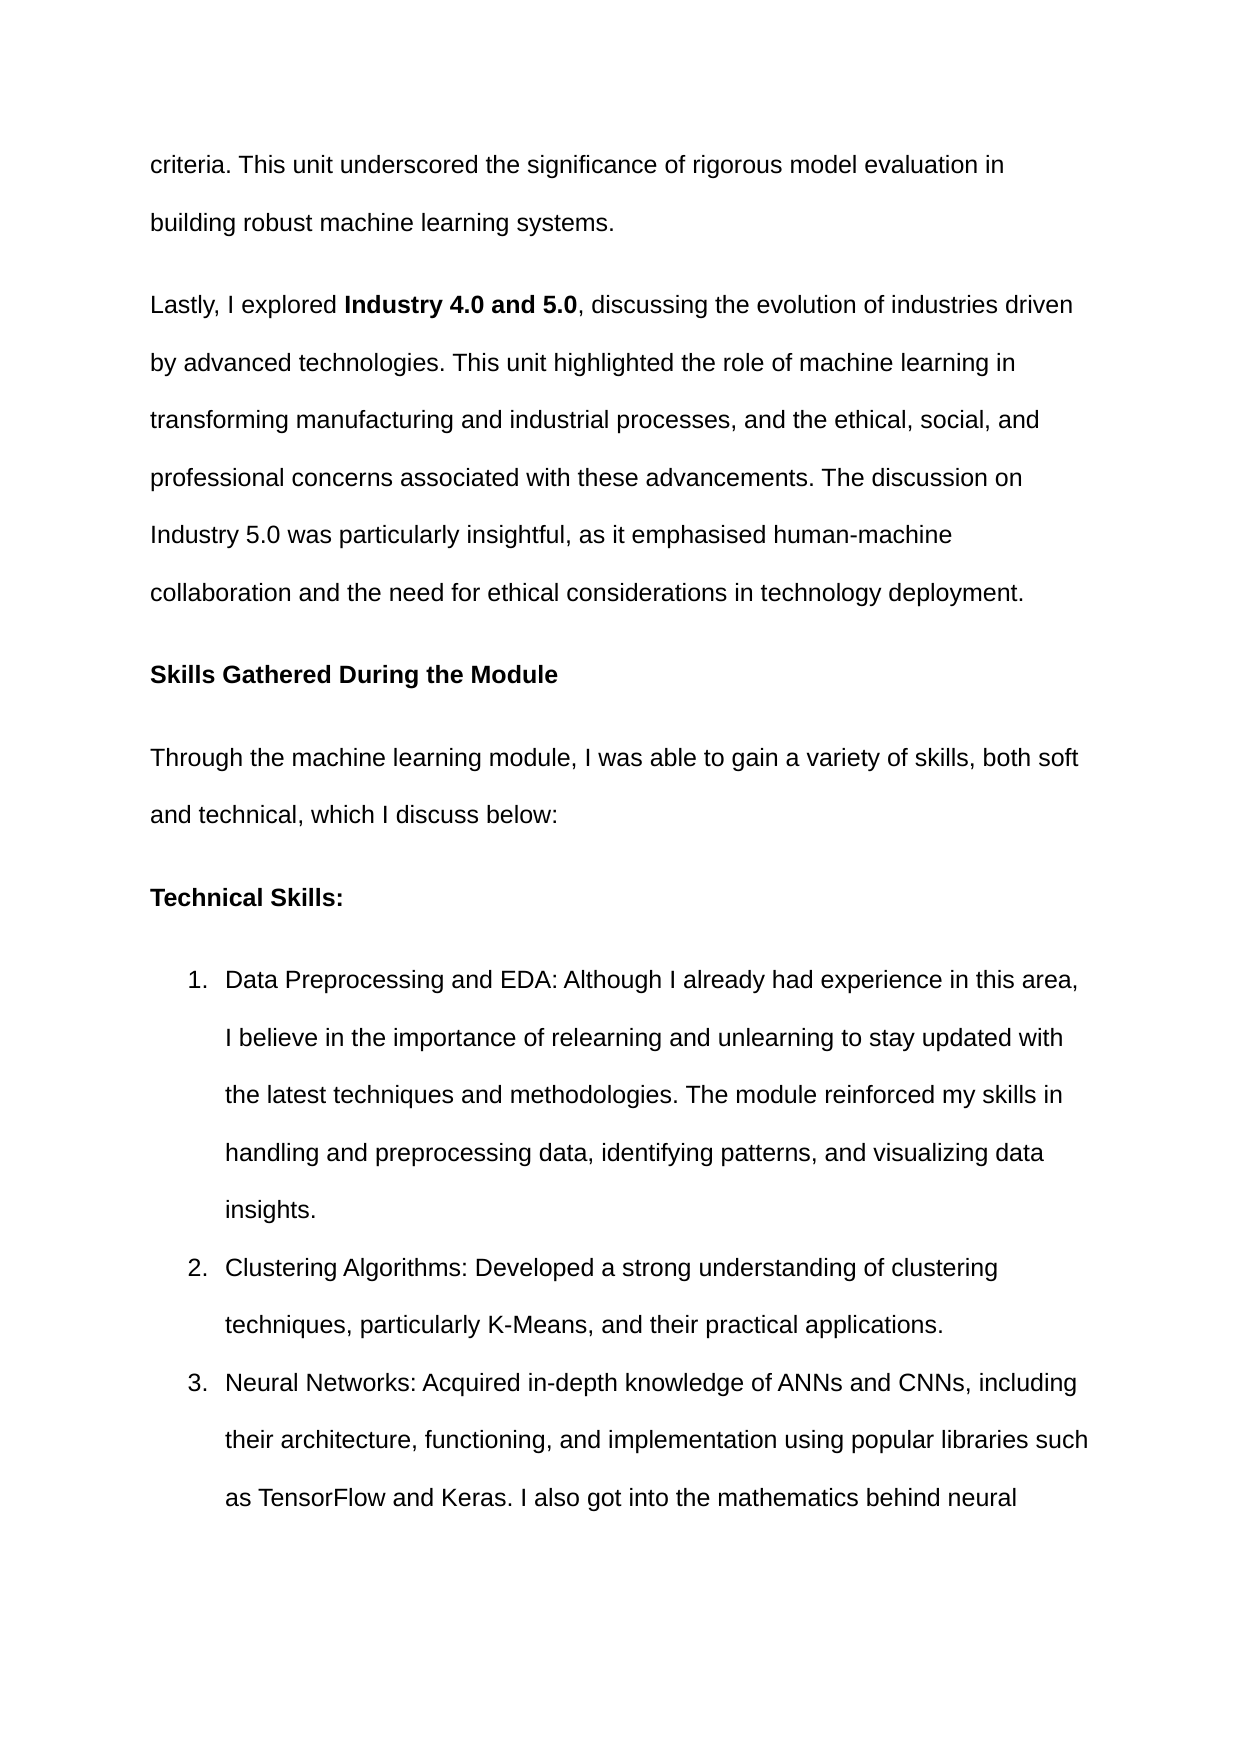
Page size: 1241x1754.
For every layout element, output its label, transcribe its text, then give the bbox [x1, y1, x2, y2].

list Data Preprocessing and EDA: Although I already had experience in this area, I believe in the importance of relearning and unlearning to stay updated with the latest techniques and methodologies. The module reinforced my skills in handling and preprocessing data, identifying patterns, and visualizing data insights. [187, 965, 1090, 1224]
list Clustering Algorithms: Developed a strong understanding of clustering techniques, particularly K-Means, and their practical applications. [187, 1252, 1090, 1339]
text Through the machine learning module, I was able to gain a variety of skills, both soft and technical, which I discuss below: [150, 742, 1090, 829]
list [187, 1367, 1090, 1511]
text Skills Gathered During the Module [150, 660, 1090, 689]
text Lastly, I explored Industry 4.0 and 5.0, discussing the evolution of industries driven by advanced technologies. This unit highlighted the role of machine learning in transforming manufacturing and industrial processes, and the ethical, social, and professional concerns associated with these advancements. The discussion on Industry 5.0 was particularly insightful, as it emphasised human-machine collaboration and the need for ethical considerations in technology deployment. [150, 290, 1090, 606]
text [150, 150, 1090, 236]
text Technical Skills: [150, 882, 1090, 911]
